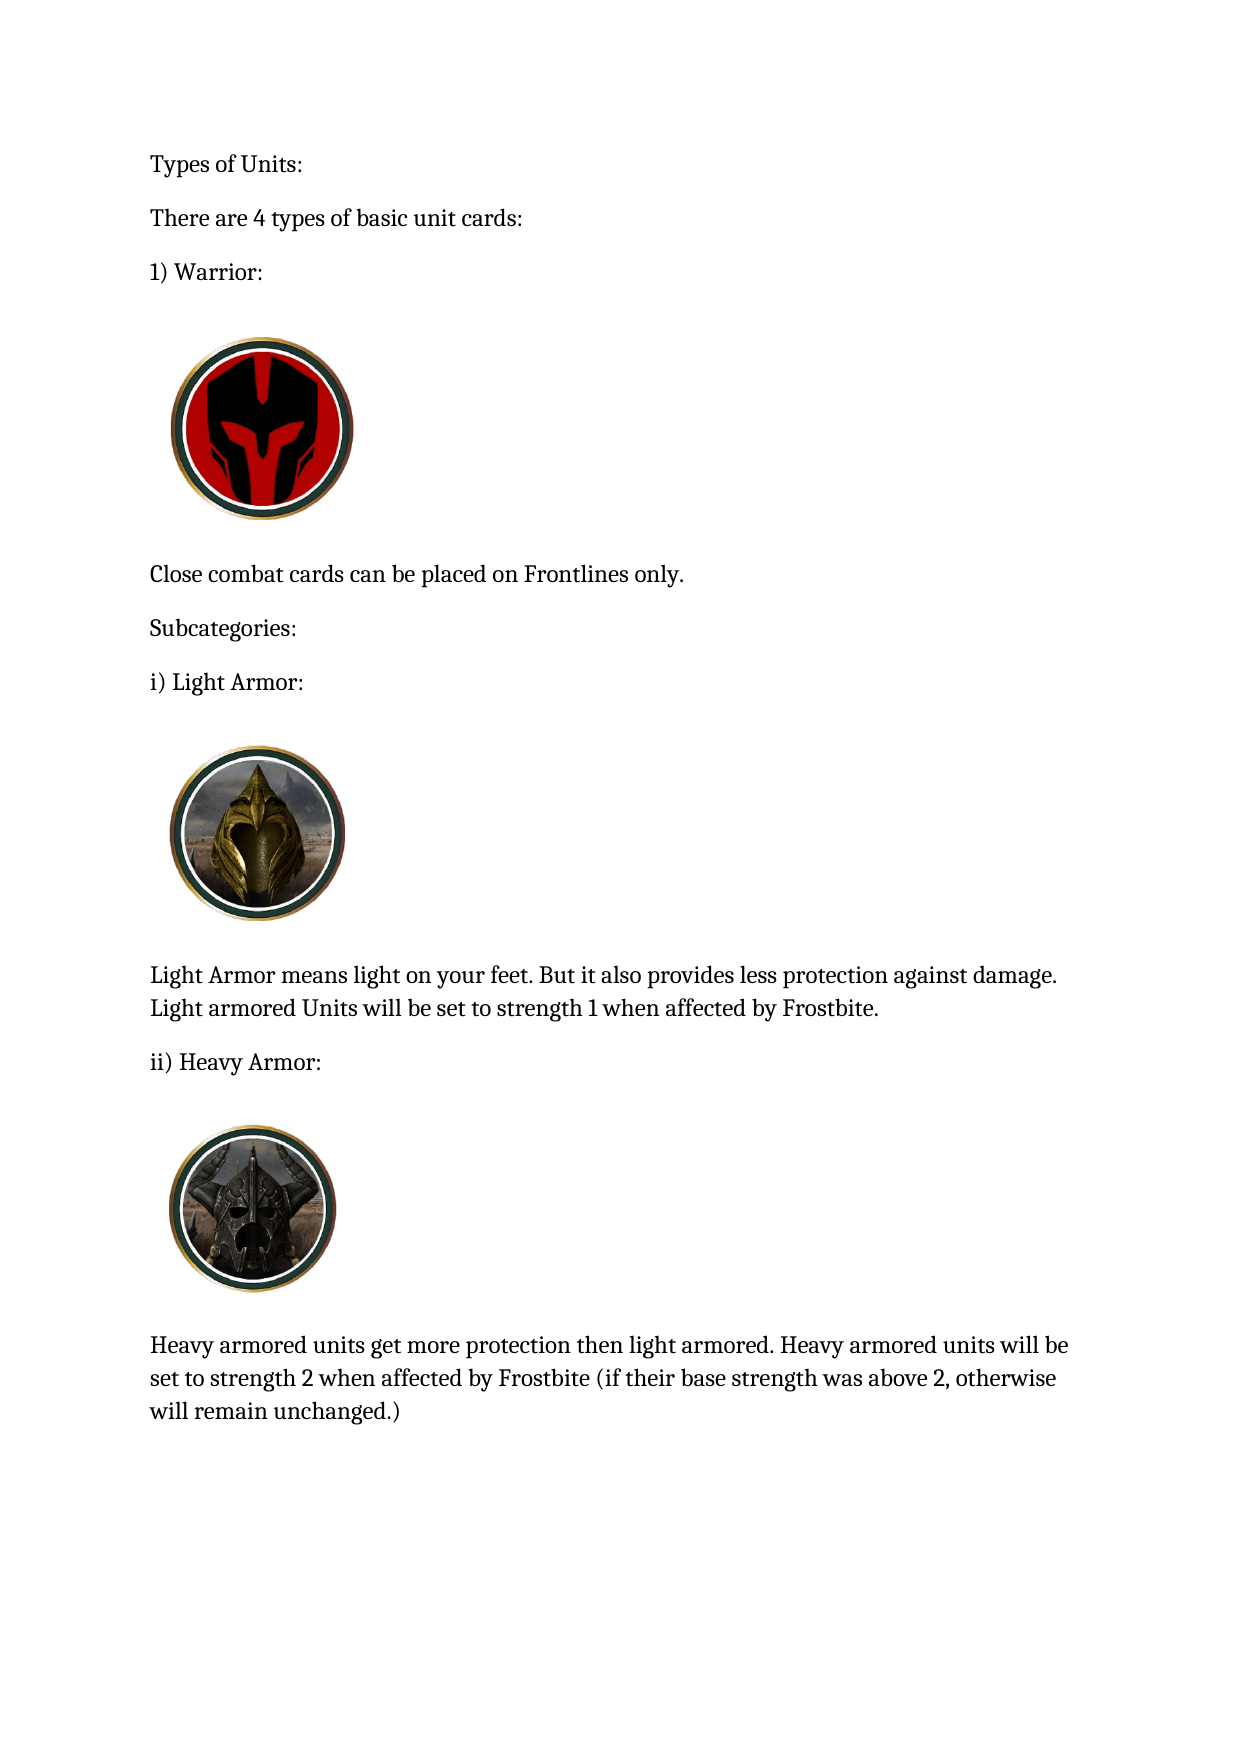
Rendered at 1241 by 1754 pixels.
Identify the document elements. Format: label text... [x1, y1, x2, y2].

text Close combat cards can be placed on Frontlines only. [150, 560, 1090, 589]
text ii) Heavy Armor: [150, 1047, 1090, 1076]
text Types of Units: [150, 150, 1090, 179]
text 1) Warrior: [150, 258, 1090, 286]
text There are 4 types of basic unit cards: [150, 204, 1090, 233]
picture [150, 721, 365, 936]
text Light Armor means light on your feet. But it also provides less protection against damage. Light armored Units will be set to strength 1 when affected by Frostbite. [150, 961, 1090, 1022]
text Subcategories: [150, 614, 1090, 643]
picture [150, 311, 375, 535]
text i) Light Armor: [150, 668, 1090, 696]
text Heavy armored units get more protection then light armored. Heavy armored units will be set to strength 2 when affected by Frostbite (if their base strength was above 2, otherwise will remain unchanged.) [150, 1331, 1090, 1426]
picture [150, 1101, 356, 1306]
